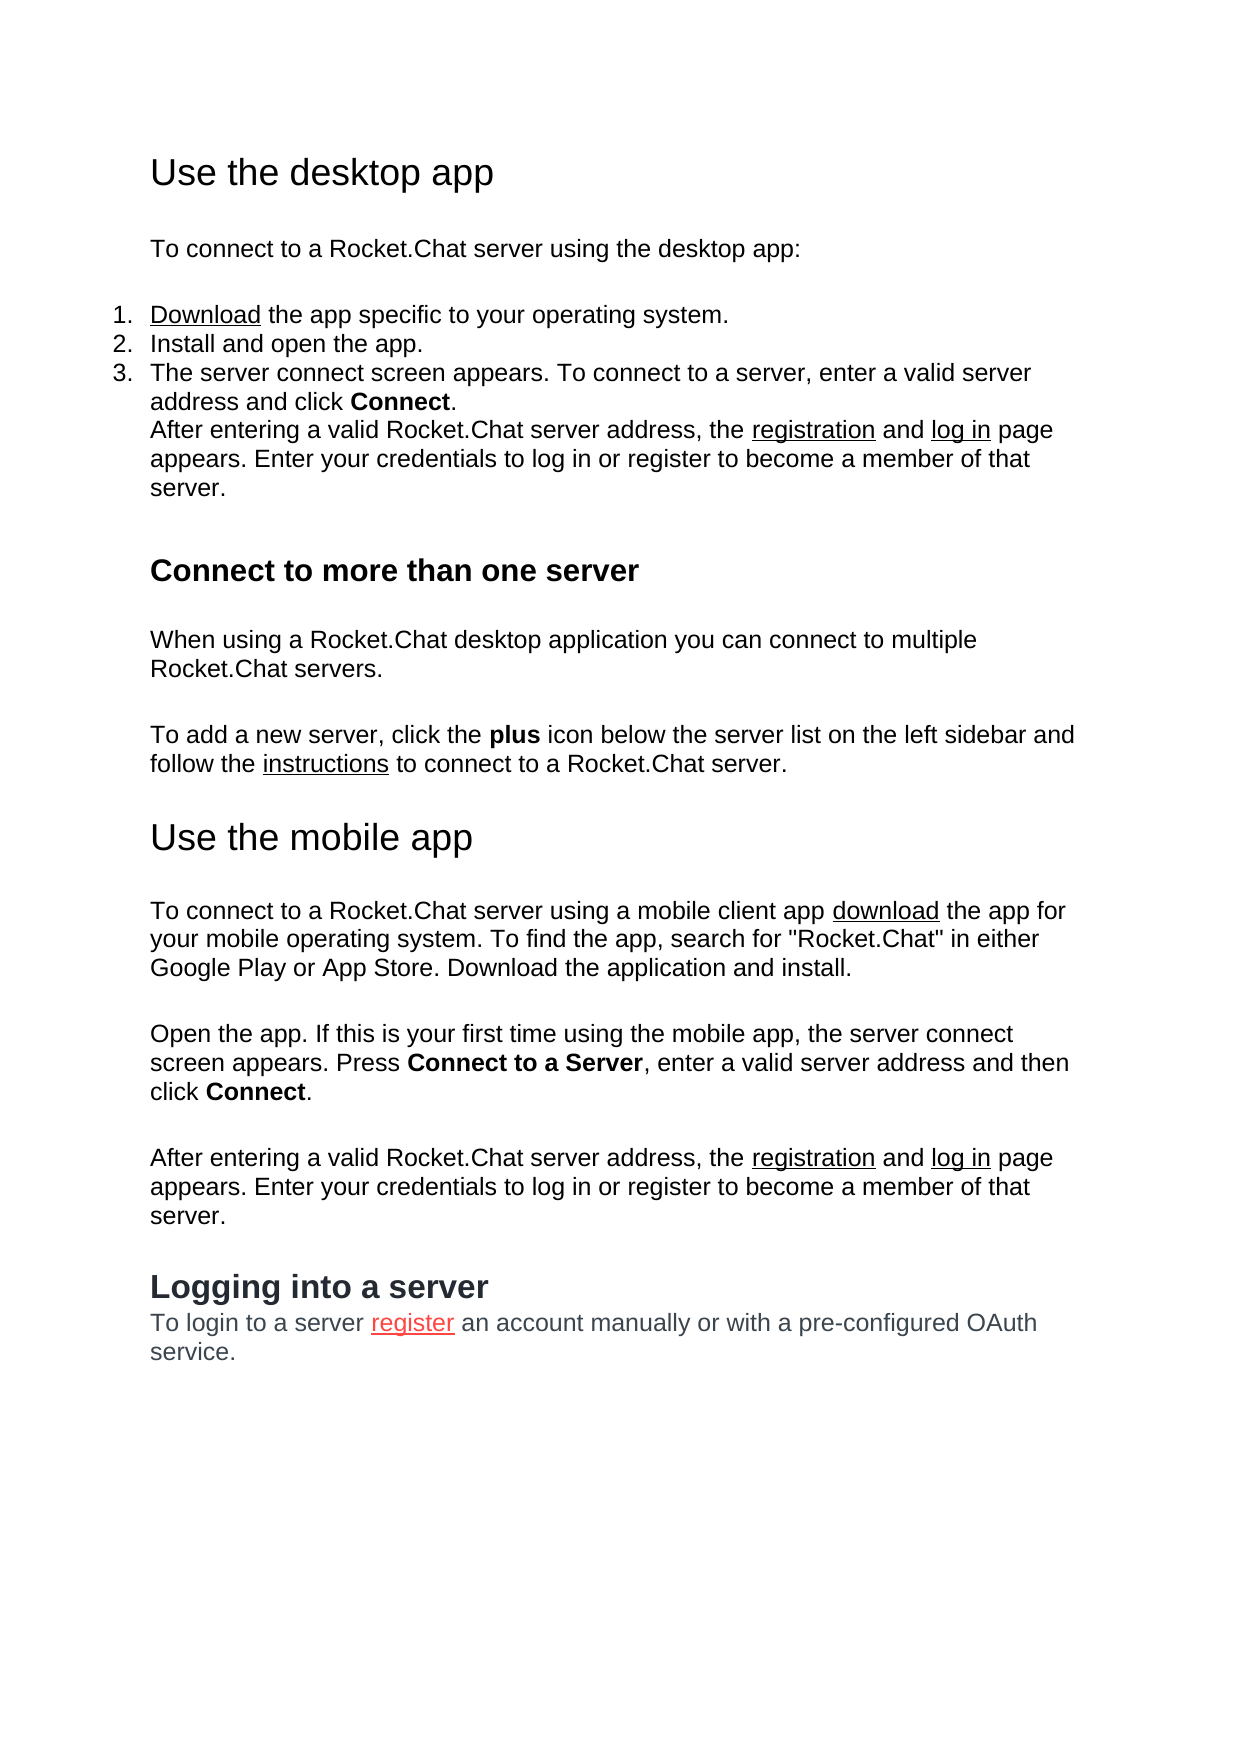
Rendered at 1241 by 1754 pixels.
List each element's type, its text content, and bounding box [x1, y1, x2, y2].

text Open the app. If this is your first time using the mobile app, the server connect screen appears. Press Connect to a Server, enter a valid server address and then click Connect. [150, 1019, 1090, 1106]
subtitle Connect to more than one server [150, 552, 1090, 587]
list ​Download the app specific to your operating system. [112, 300, 1090, 329]
text Use the mobile app [150, 815, 1090, 858]
text To connect to a Rocket.Chat server using a mobile client app download the app for your mobile operating system. To find the app, search for "Rocket.Chat" in either Google Play or App Store. Download the application and install. [150, 896, 1090, 982]
subtitle Logging into a server [150, 1267, 1090, 1305]
list The server connect screen appears. To connect to a server, enter a valid server address and click Connect. [112, 358, 1090, 415]
text To add a new server, click the plus icon below the server list on the left sidebar and follow the instructions to connect to a Rocket.Chat server. [150, 720, 1090, 777]
text To connect to a Rocket.Chat server using the desktop app: [150, 234, 1090, 263]
list Install and open the app. [112, 329, 1090, 358]
text To login to a server register an account manually or with a pre-configured OAuth service. [150, 1308, 1090, 1366]
subtitle Use the desktop app [150, 150, 1090, 193]
text When using a Rocket.Chat desktop application you can connect to multiple Rocket.Chat servers. [150, 625, 1090, 682]
